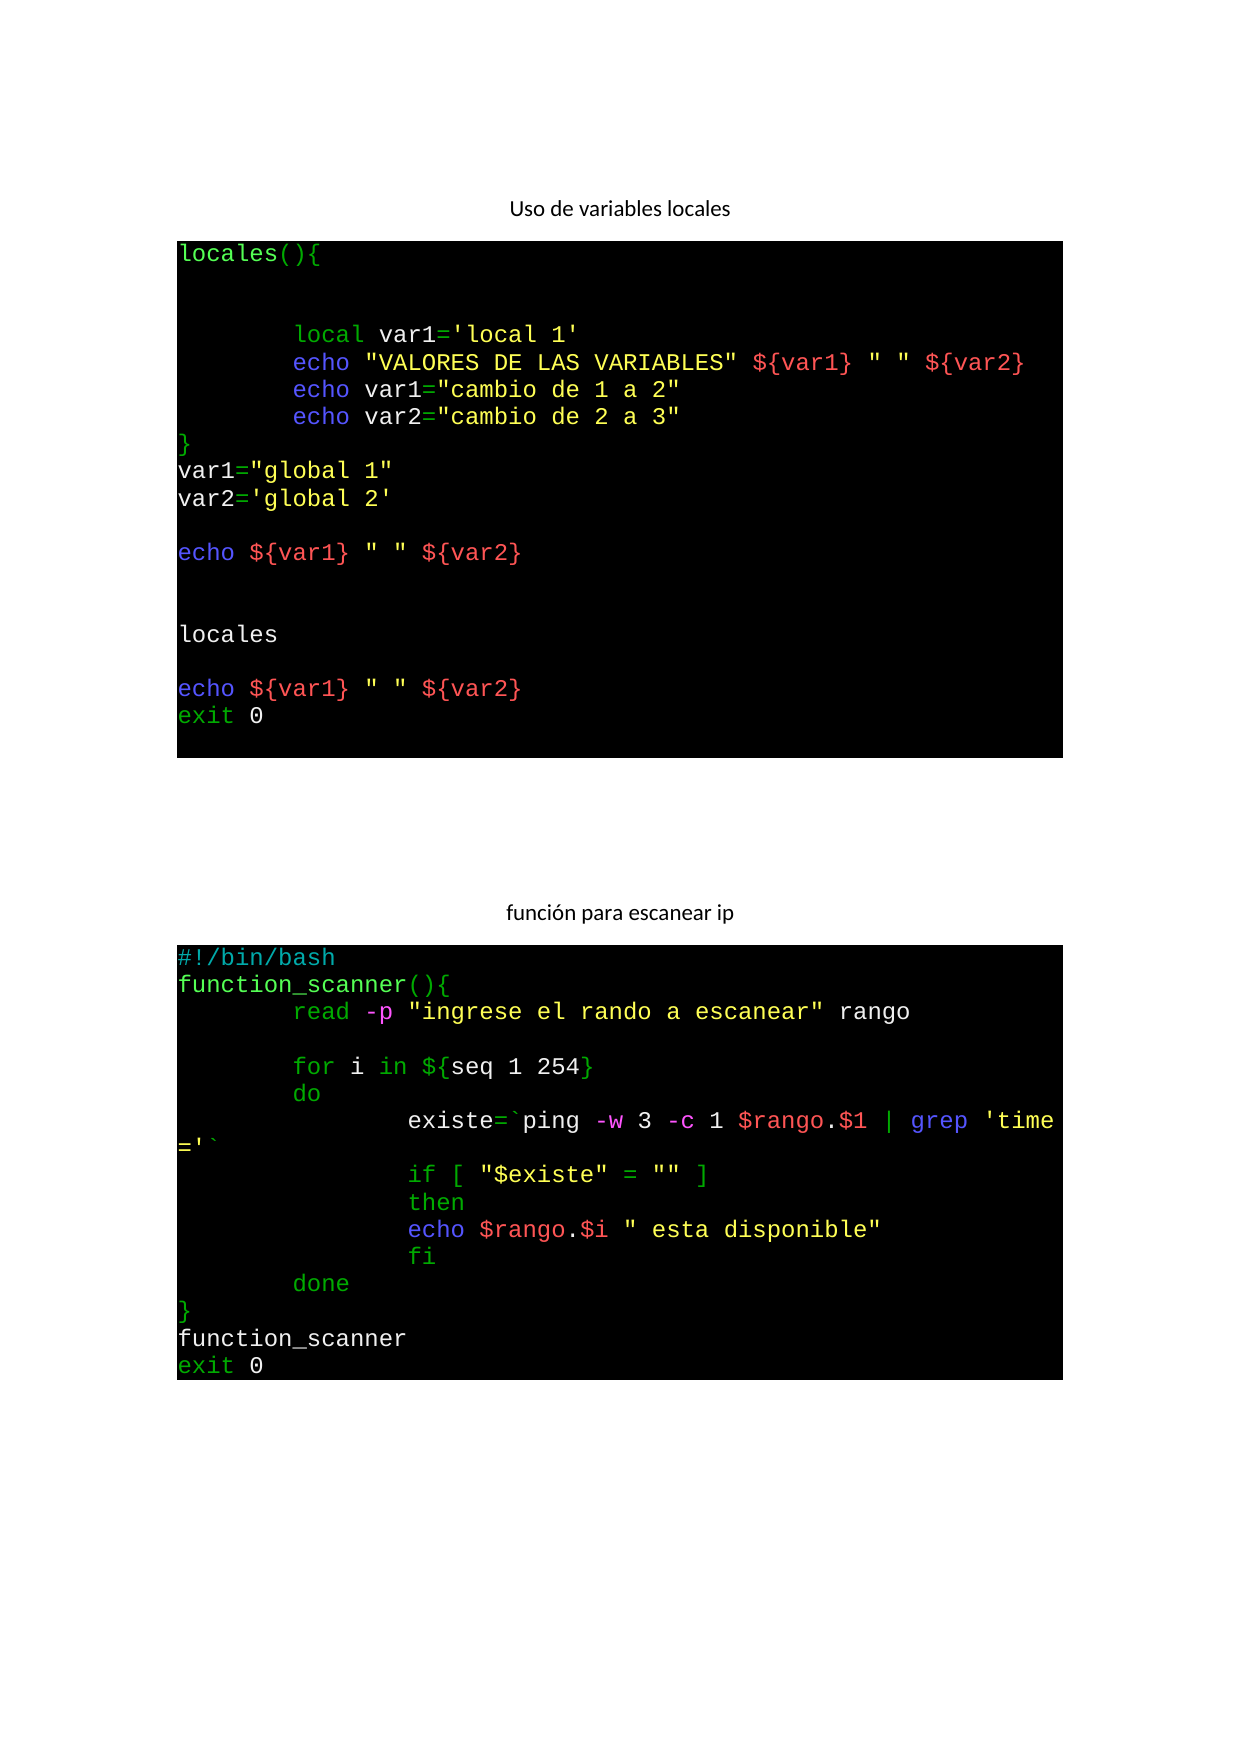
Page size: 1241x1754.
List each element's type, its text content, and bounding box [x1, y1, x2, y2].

text echo "VALORES DE LAS VARIABLES" ${var1} " " ${var2} [177, 350, 1063, 377]
text done [177, 1272, 1063, 1299]
text Uso de variables locales [177, 194, 1063, 222]
text locales [177, 622, 1063, 649]
text #!/bin/bash [177, 945, 1063, 973]
text if [ "$existe" = "" ] [177, 1163, 1063, 1190]
text function_scanner [177, 1326, 1063, 1353]
text existe=`ping -w 3 -c 1 $rango.$1 | grep 'time='` [177, 1108, 1063, 1163]
text exit 0 [177, 703, 1063, 731]
text var2='global 2' [177, 486, 1063, 513]
text read -p "ingrese el rando a escanear" rango [177, 1000, 1063, 1027]
text function_scanner(){ [177, 973, 1063, 1000]
text echo ${var1} " " ${var2} [177, 676, 1063, 703]
text echo var1="cambio de 1 a 2" [177, 377, 1063, 404]
text for i in ${seq 1 254} [177, 1054, 1063, 1081]
text echo $rango.$i " esta disponible" [177, 1217, 1063, 1244]
text do [177, 1081, 1063, 1108]
text local var1='local 1' [177, 323, 1063, 350]
text función para escanear ip [177, 898, 1063, 927]
text } [177, 432, 1063, 459]
text var1="global 1" [177, 459, 1063, 486]
text exit 0 [177, 1353, 1063, 1380]
text locales(){ [177, 241, 1063, 268]
text echo ${var1} " " ${var2} [177, 540, 1063, 568]
text then [177, 1190, 1063, 1217]
text } [177, 1299, 1063, 1326]
text fi [177, 1244, 1063, 1272]
text echo var2="cambio de 2 a 3" [177, 404, 1063, 432]
